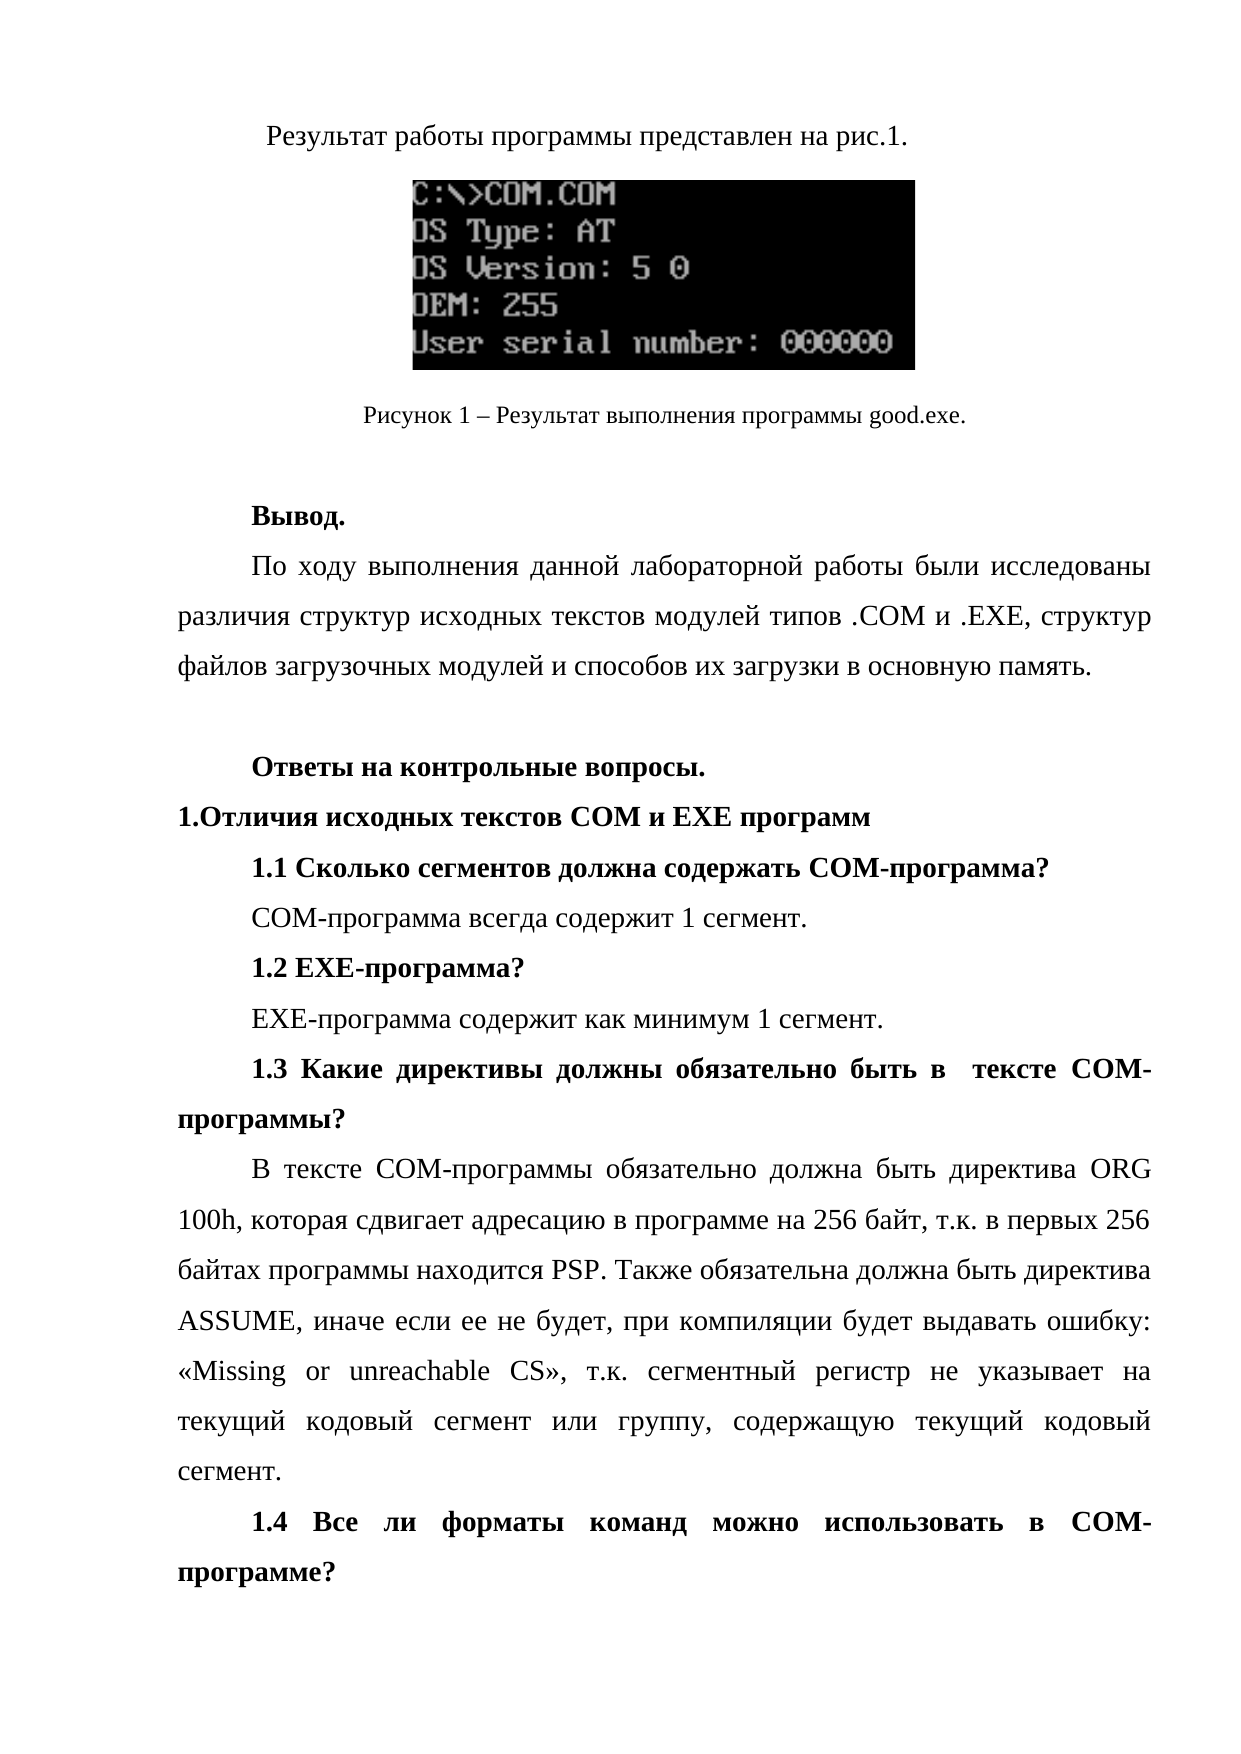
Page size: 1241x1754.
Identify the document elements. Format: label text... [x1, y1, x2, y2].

text COM-программа всегда содержит 1 сегмент. [177, 900, 1152, 934]
text 1.4 Все ли форматы команд можно использовать в COM-программе? [177, 1504, 1152, 1588]
text В тексте COM-программы обязательно должна быть директива ORG 100h, которая сдвигает адресацию в программе на 256 байт, т.к. в первых 256 байтах программы находится PSP. Также обязательна должна быть директива ASSUME, иначе если ее не будет, при компиляции будет выдавать ошибку: «Missing or unreachable CS», т.к. сегментный регистр не указывает на текущий кодовый сегмент или группу, содержащую текущий кодовый сегмент. [177, 1152, 1152, 1487]
picture [412, 180, 915, 370]
text 1.1 Сколько сегментов должна содержать COM-программа? [177, 850, 1152, 883]
text Ответы на контрольные вопросы. [177, 749, 1152, 783]
text 1.3 Какие директивы должны обязательно быть в тексте COM-программы? [177, 1051, 1152, 1135]
text Результат работы программы представлен на рис.1. [215, 118, 1152, 152]
text 1.Отличия исходных текстов COM и EXE программ [177, 799, 1152, 833]
text EXE-программа содержит как минимум 1 сегмент. [177, 1001, 1152, 1034]
text 1.2 EXE-программа? [177, 950, 1152, 984]
text По ходу выполнения данной лабораторной работы были исследованы различия структур исходных текстов модулей типов .COM и .EXE, структур файлов загрузочных модулей и способов их загрузки в основную память. [177, 548, 1152, 682]
text Вывод. [177, 498, 1152, 531]
